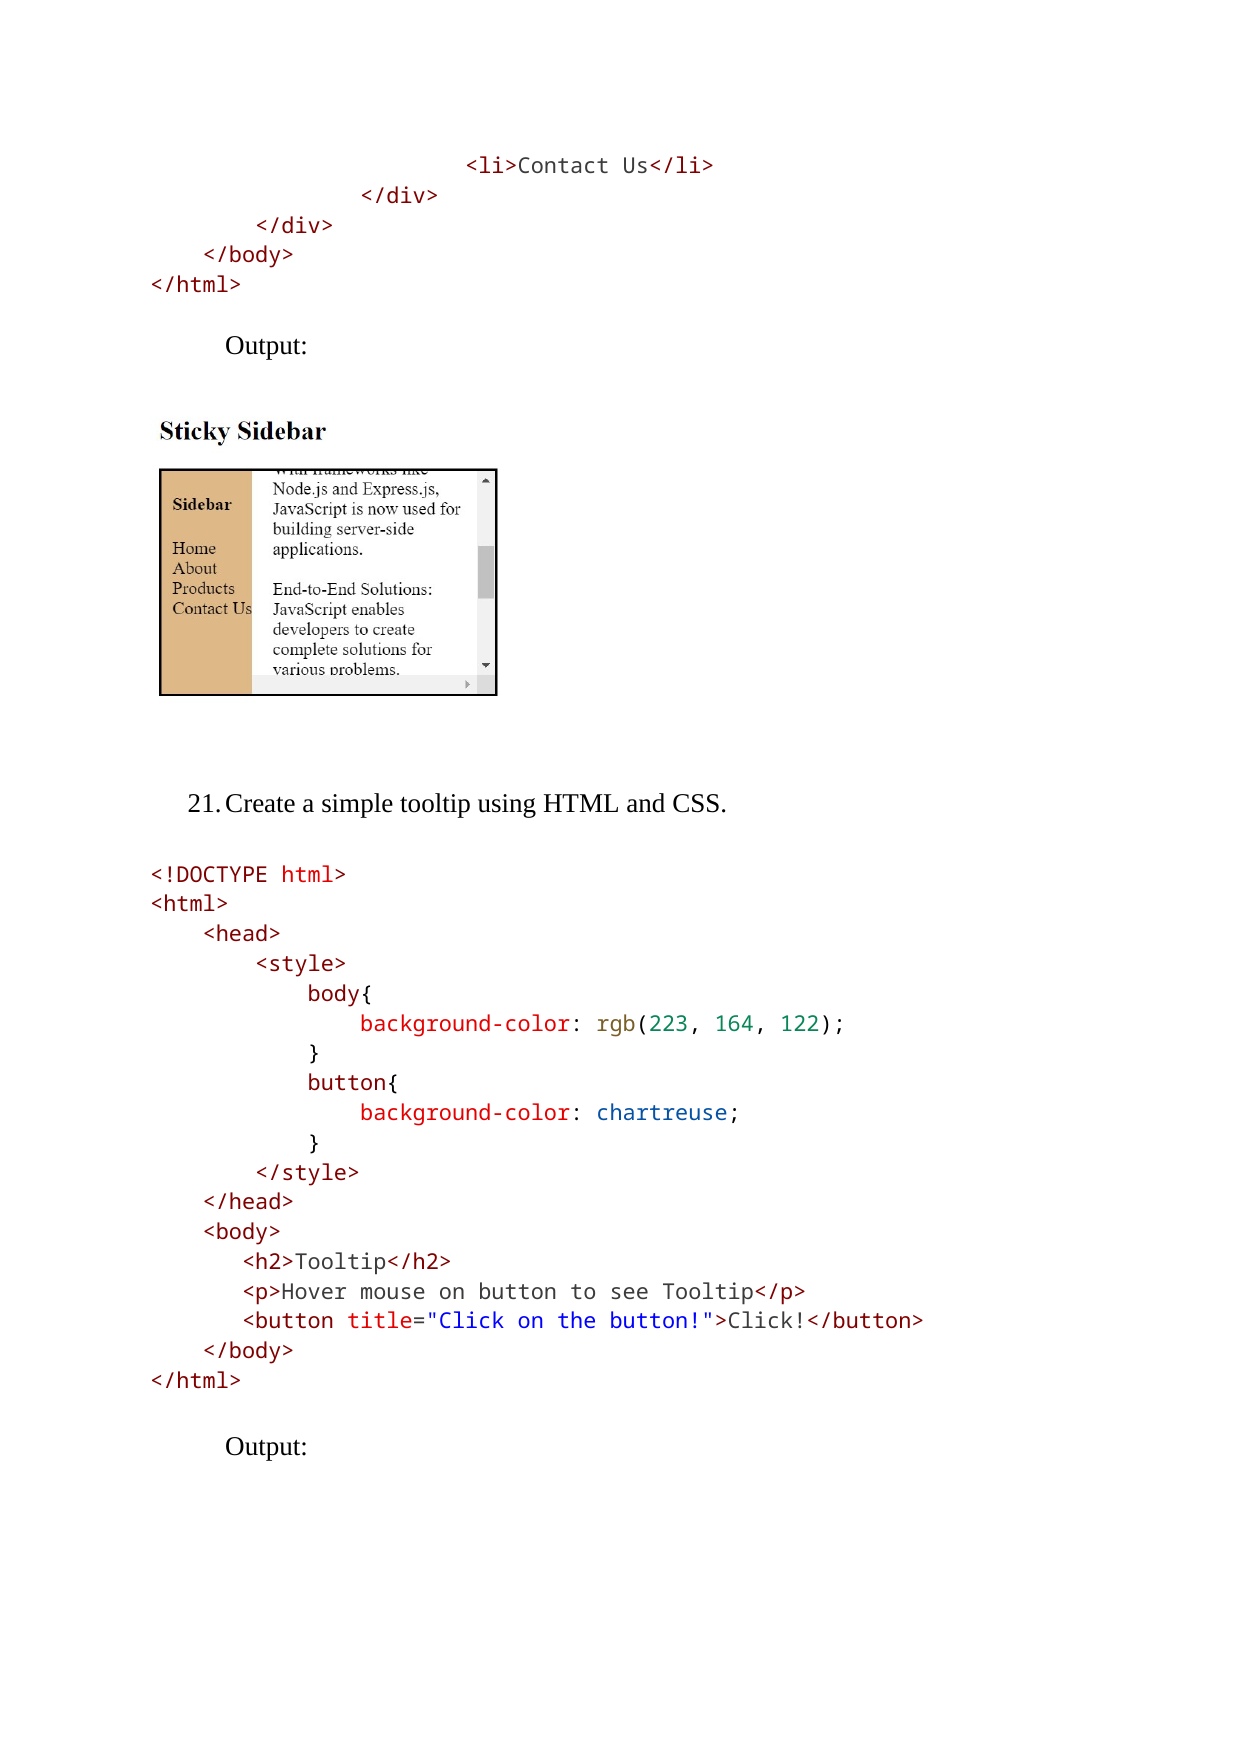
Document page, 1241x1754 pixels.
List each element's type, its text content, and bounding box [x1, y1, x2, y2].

text </div> [150, 180, 1090, 209]
text </body> [150, 1335, 1090, 1365]
text <body> [150, 1216, 1090, 1246]
text } [150, 1127, 1090, 1156]
text body{ [150, 978, 1090, 1007]
text </body> [150, 239, 1090, 269]
picture [150, 393, 1091, 758]
text background-color: rgb(223, 164, 122); [150, 1007, 1090, 1037]
text } [150, 1037, 1090, 1067]
text <button title="Click on the button!">Click!</button> [150, 1305, 1090, 1335]
text <style> [150, 948, 1090, 978]
text <li>Contact Us</li> [150, 150, 1090, 180]
text </html> [150, 269, 1090, 299]
text </div> [150, 209, 1090, 239]
text <p>Hover mouse on button to see Tooltip</p> [150, 1276, 1090, 1305]
text button{ [150, 1067, 1090, 1097]
text background-color: chartreuse; [150, 1097, 1090, 1127]
text </head> [150, 1186, 1090, 1216]
text <head> [150, 918, 1090, 948]
text </html> [150, 1365, 1090, 1395]
text Output: [225, 1431, 1090, 1462]
text <html> [150, 888, 1090, 918]
text </style> [150, 1156, 1090, 1186]
text <!DOCTYPE html> [150, 858, 1090, 888]
text Output: [225, 329, 1090, 360]
list Create a simple tooltip using HTML and CSS. [187, 787, 1090, 818]
text <h2>Tooltip</h2> [150, 1246, 1090, 1276]
